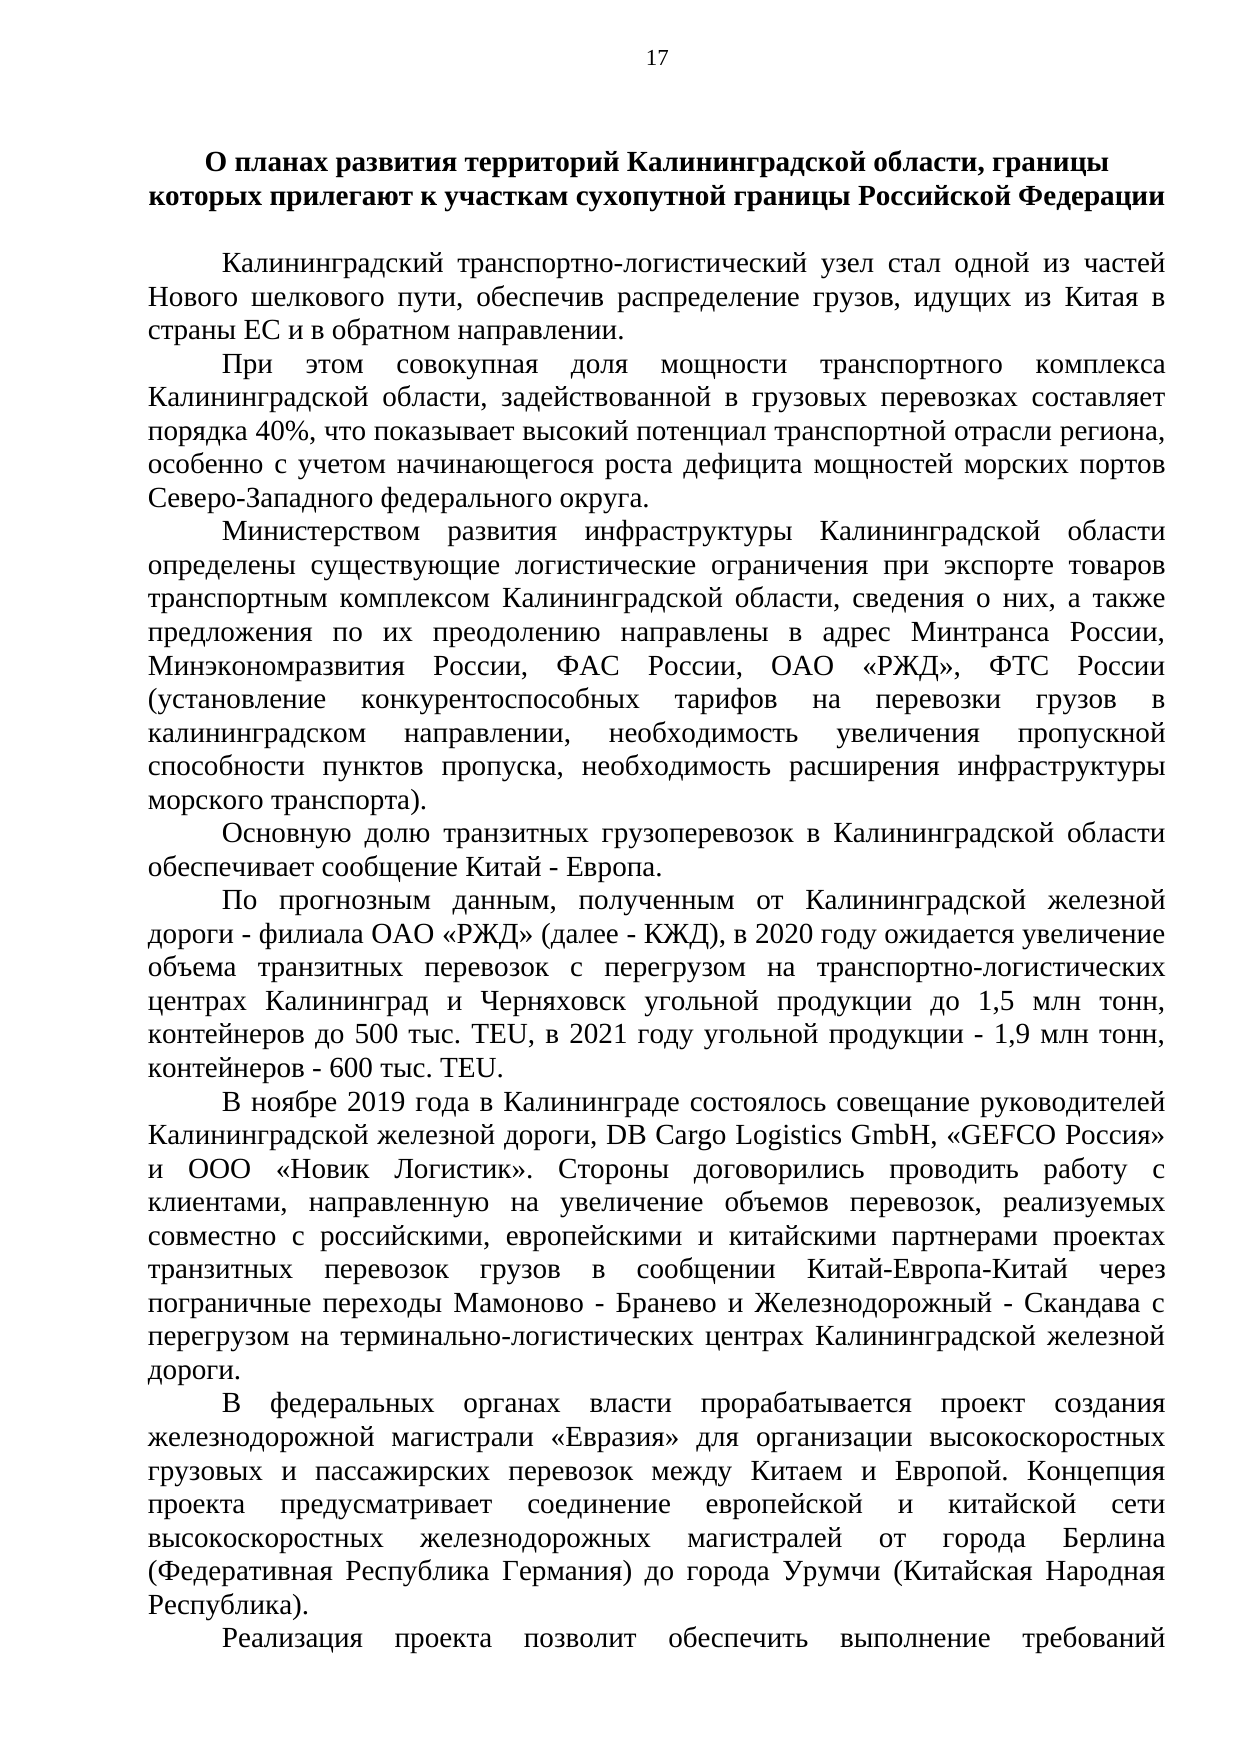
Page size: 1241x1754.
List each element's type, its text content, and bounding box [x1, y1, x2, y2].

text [148, 1620, 1166, 1654]
text Калининградский транспортно-логистический узел стал одной из частей Нового шелкового пути, обеспечив распределение грузов, идущих из Китая в страны ЕС и в обратном направлении. [148, 245, 1166, 346]
text Министерством развития инфраструктуры Калининградской области определены существующие логистические ограничения при экспорте товаров транспортным комплексом Калининградской области, сведения о них, а также предложения по их преодолению направлены в адрес Минтранса России, Минэкономразвития России, ФАС России, ОАО «РЖД», ФТС России (установление конкурентоспособных тарифов на перевозки грузов в калининградском направлении, необходимость увеличения пропускной способности пунктов пропуска, необходимость расширения инфраструктуры морского транспорта). [148, 513, 1166, 815]
text По прогнозным данным, полученным от Калининградской железной дороги - филиала ОАО «РЖД» (далее - КЖД), в 2020 году ожидается увеличение объема транзитных перевозок с перегрузом на транспортно-логистических центрах Калининград и Черняховск угольной продукции до 1,5 млн тонн, контейнеров до 500 тыс. TEU, в 2021 году угольной продукции - 1,9 млн тонн, контейнеров - 600 тыс. TEU. [148, 882, 1166, 1084]
text О планах развития территорий Калининградской области, границы которых прилегают к участкам сухопутной границы Российской Федерации [148, 144, 1166, 212]
text Основную долю транзитных грузоперевозок в Калининградской области обеспечивает сообщение Китай - Европа. [148, 815, 1166, 882]
text При этом совокупная доля мощности транспортного комплекса Калининградской области, задействованной в грузовых перевозках составляет порядка 40%, что показывает высокий потенциал транспортной отрасли региона, особенно с учетом начинающегося роста дефицита мощностей морских портов Северо-Западного федерального округа. [148, 346, 1166, 513]
text В федеральных органах власти прорабатывается проект создания железнодорожной магистрали «Евразия» для организации высокоскоростных грузовых и пассажирских перевозок между Китаем и Европой. Концепция проекта предусматривает соединение европейской и китайской сети высокоскоростных железнодорожных магистралей от города Берлина (Федеративная Республика Германия) до города Урумчи (Китайская Народная Республика). [148, 1386, 1166, 1620]
text В ноябре 2019 года в Калининграде состоялось совещание руководителей Калининградской железной дороги, DB Cargo Logistics GmbH, «GEFCO Россия» и ООО «Новик Логистик». Стороны договорились проводить работу с клиентами, направленную на увеличение объемов перевозок, реализуемых совместно с российскими, европейскими и китайскими партнерами проектах транзитных перевозок грузов в сообщении Китай-Европа-Китай через пограничные переходы Мамоново - Бранево и Железнодорожный - Скандава с перегрузом на терминально-логистических центрах Калининградской железной дороги. [148, 1084, 1166, 1386]
